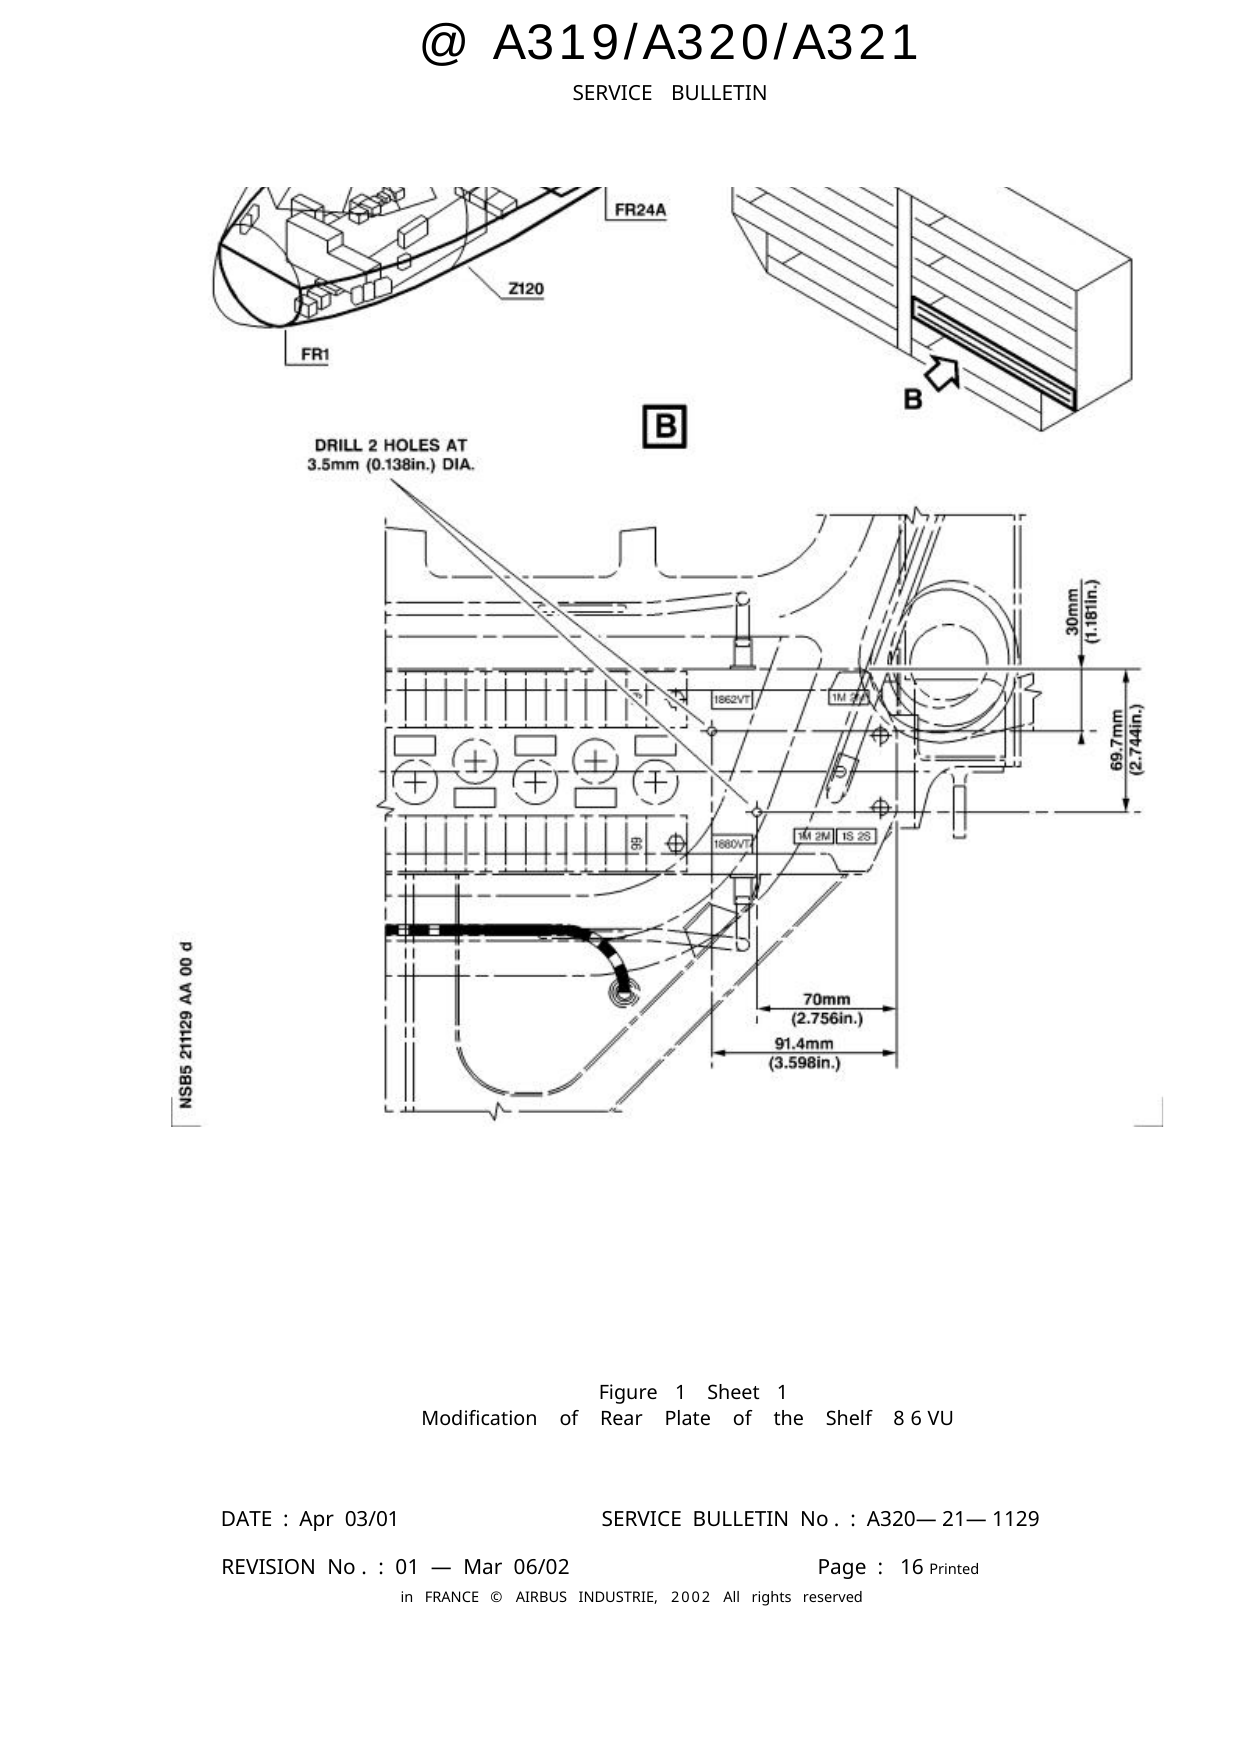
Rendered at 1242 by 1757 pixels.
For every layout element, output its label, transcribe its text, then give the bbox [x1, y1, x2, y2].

text @ A319/A320/A321 [418, 26, 1163, 68]
text Figure 1 Sheet 1 [598, 1384, 1163, 1405]
text SERVICE BULLETIN [572, 85, 1163, 105]
text REVISION No . : 01 — Mar 06/02 Page : 16 Printed in FRANCE © AIRBUS INDUSTRIE, 2002 All rights reserved [221, 1552, 979, 1607]
text Modification of Rear Plate of the Shelf 86VU [421, 1405, 1163, 1431]
text DATE : Apr 03/01 SERVICE BULLETIN No . : A320— 21— 1129 [221, 1508, 1163, 1531]
picture [171, 187, 1164, 1127]
